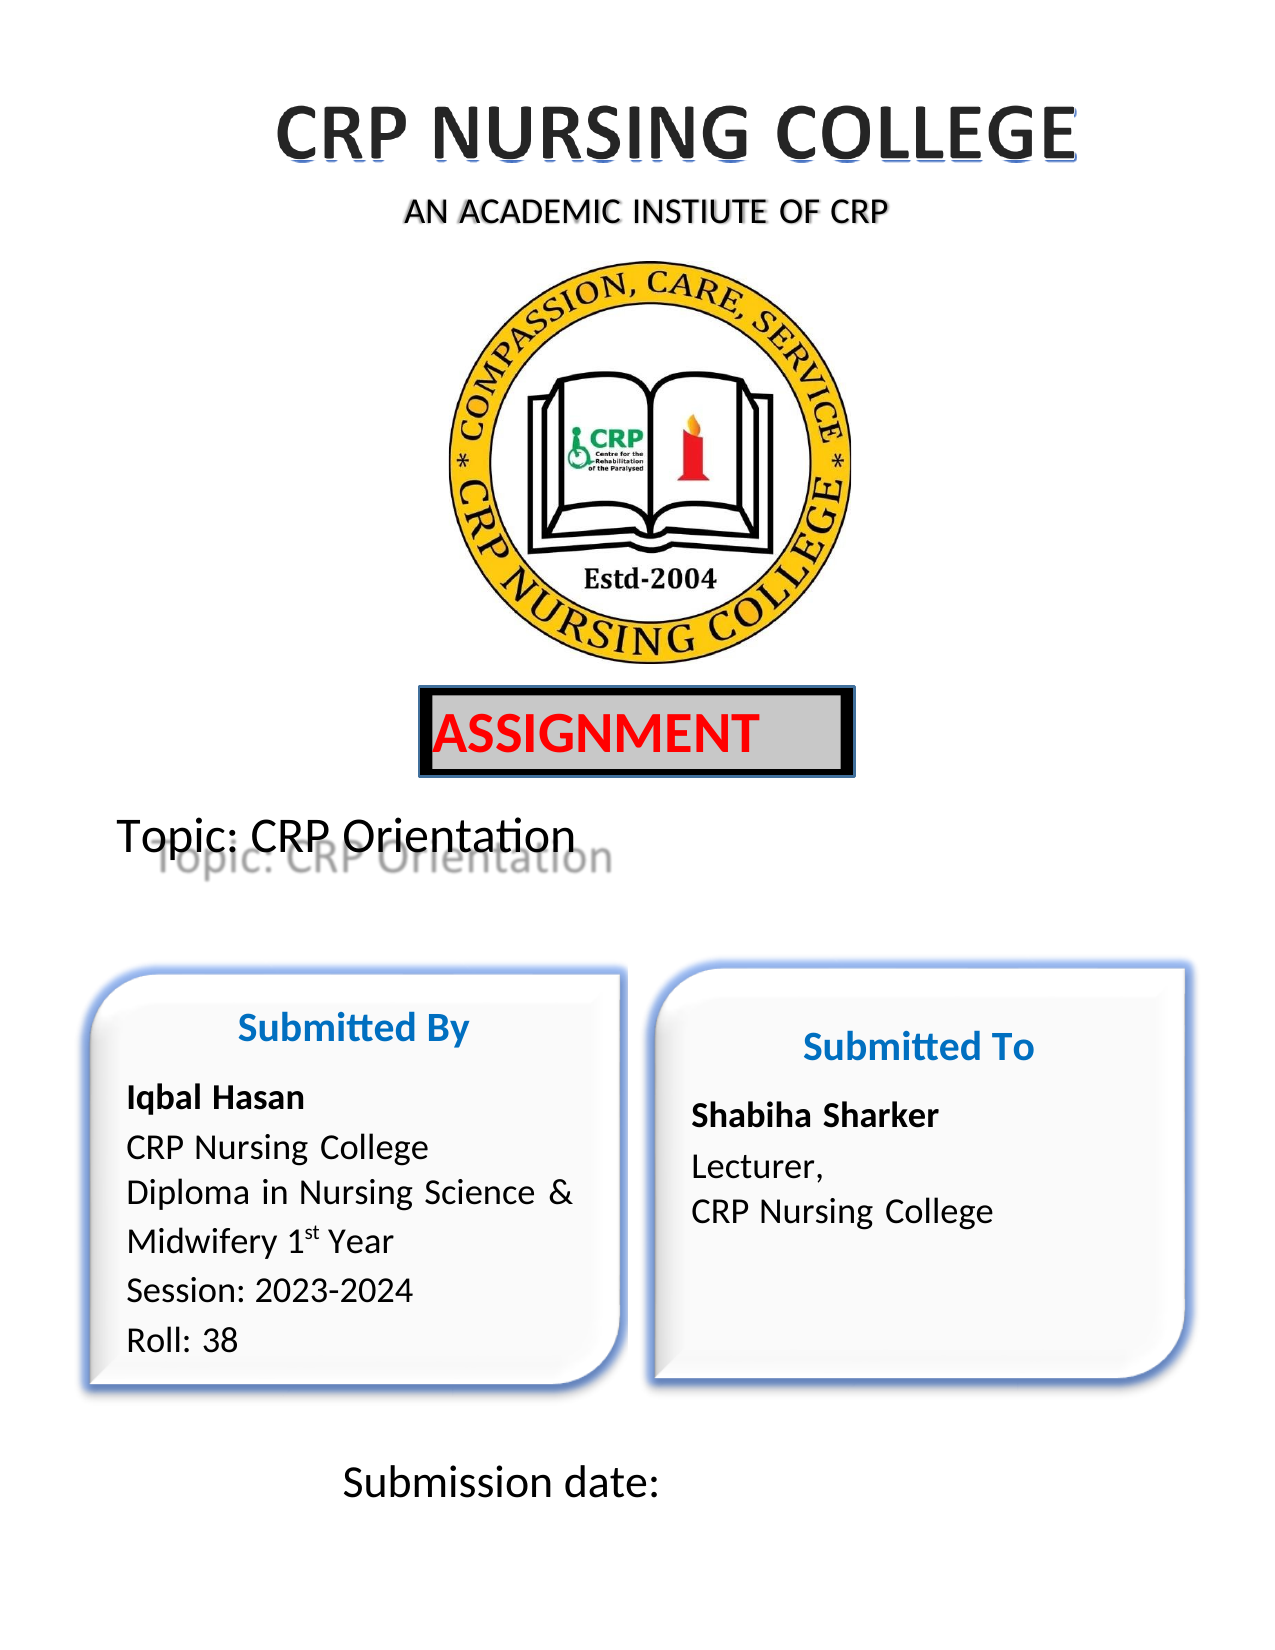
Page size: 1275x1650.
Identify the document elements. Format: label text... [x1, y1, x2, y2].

text Submission date: [342, 1453, 1194, 1509]
text Iqbal Hasan [126, 1074, 578, 1119]
text Lecturer, [691, 1143, 1194, 1187]
picture [74, 947, 1213, 1412]
text Shabiha Sharker [691, 1092, 1194, 1137]
text CRP Nursing College [126, 1124, 578, 1168]
picture [116, 803, 679, 922]
text Midwifery 1st Year Session: 2023-2024 [126, 1218, 513, 1312]
picture [276, 104, 1077, 163]
text Submitted To [803, 1020, 1194, 1071]
text AN ACADEMIC INSTIUTE OF CRP [299, 188, 993, 232]
picture [448, 261, 852, 664]
text Diploma in Nursing Science & [126, 1169, 578, 1214]
text CRP Nursing College [691, 1188, 1194, 1233]
text Roll: 38 [126, 1317, 578, 1361]
text Submitted By [238, 1001, 578, 1052]
